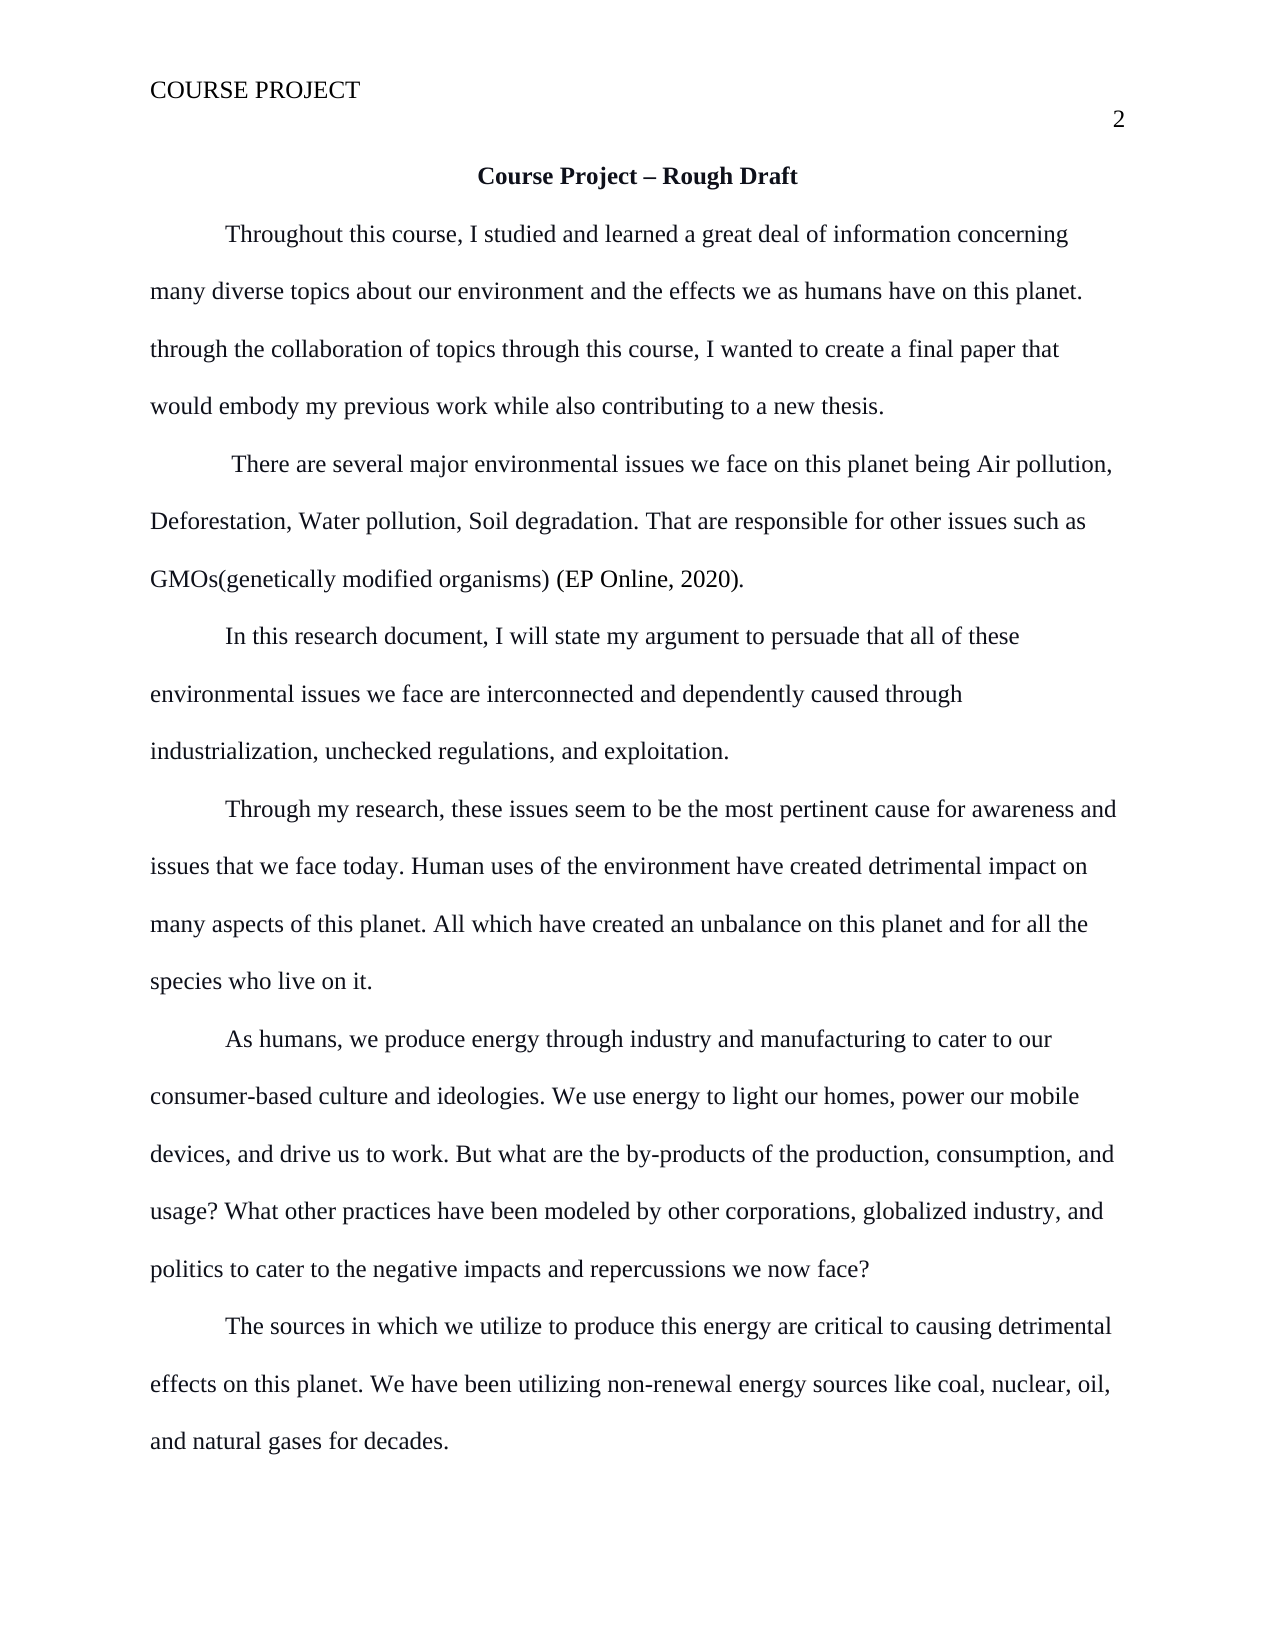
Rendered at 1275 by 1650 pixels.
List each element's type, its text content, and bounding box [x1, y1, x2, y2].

text Through my research, these issues seem to be the most pertinent cause for awareness and issues that we face today. Human uses of the environment have created detrimental impact on many aspects of this planet. All which have created an unbalance on this planet and for all the species who live on it. [150, 794, 1125, 995]
text As humans, we produce energy through industry and manufacturing to cater to our consumer-based culture and ideologies. We use energy to light our homes, power our mobile devices, and drive us to work. But what are the by-products of the production, consumption, and usage? What other practices have been modeled by other corporations, globalized industry, and politics to cater to the negative impacts and repercussions we now face? [150, 1024, 1125, 1282]
text Throughout this course, I studied and learned a great deal of information concerning many diverse topics about our environment and the effects we as humans have on this planet. through the collaboration of topics through this course, I wanted to create a final paper that would embody my previous work while also contributing to a new thesis. [150, 219, 1125, 420]
text There are several major environmental issues we face on this planet being Air pollution, Deforestation, Water pollution, Soil degradation. That are responsible for other issues such as GMOs(genetically modified organisms). [150, 449, 1125, 592]
text Course Project – Rough Draft [150, 161, 1125, 190]
text The sources in which we utilize to produce this energy are critical to causing detrimental effects on this planet. We have been utilizing non-renewal energy sources like coal, nuclear, oil, and natural gases for decades. [150, 1311, 1125, 1455]
text In this research document, I will state my argument to persuade that all of these environmental issues we face are interconnected and dependently caused through industrialization, unchecked regulations, and exploitation. [150, 621, 1125, 765]
